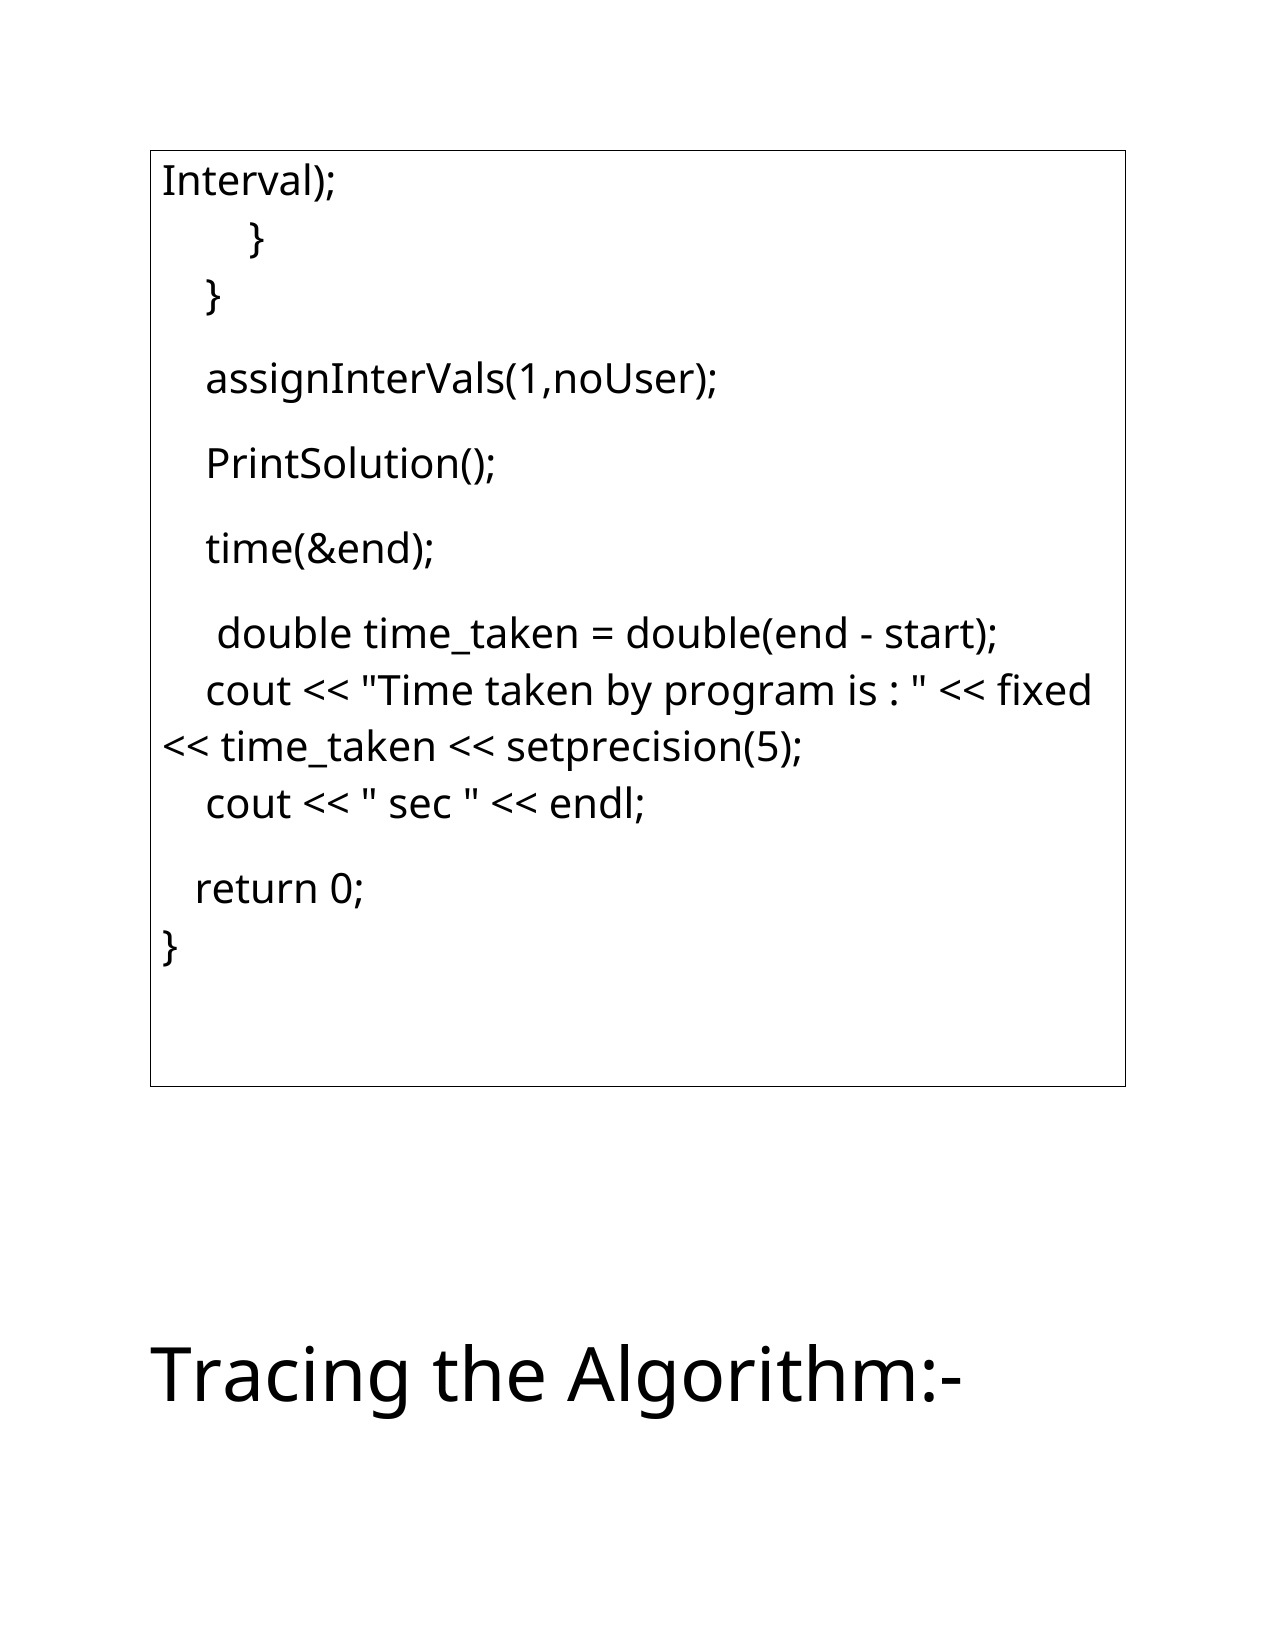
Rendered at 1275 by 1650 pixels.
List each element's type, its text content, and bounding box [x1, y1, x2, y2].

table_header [151, 151, 1125, 1086]
text Tracing the Algorithm:- [150, 1321, 1125, 1423]
